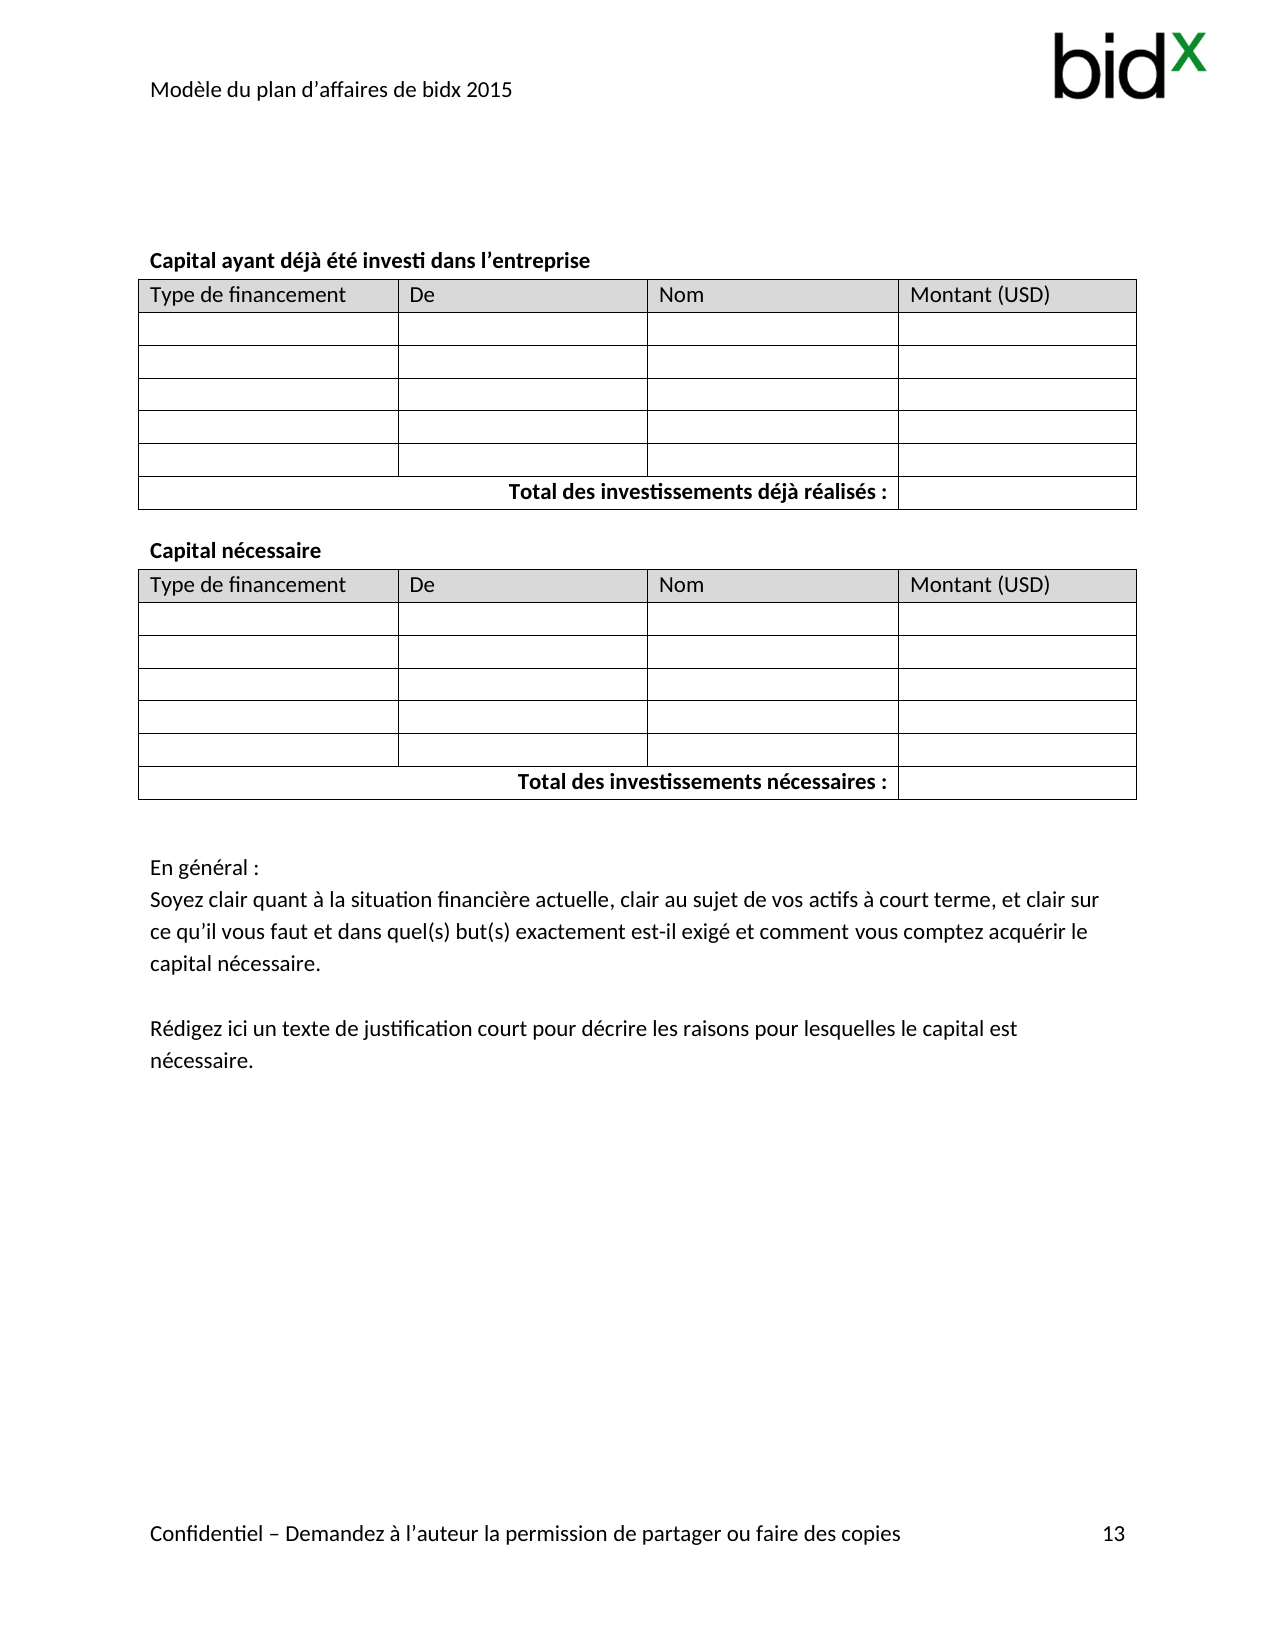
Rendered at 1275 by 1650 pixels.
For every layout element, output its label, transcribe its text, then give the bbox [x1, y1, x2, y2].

text En général : [150, 853, 1125, 881]
table_cell [648, 669, 898, 700]
table_header De [399, 570, 647, 602]
table_cell [399, 444, 647, 476]
text Capital nécessaire [150, 537, 1125, 564]
table_cell [399, 701, 647, 733]
table_cell [899, 734, 1136, 766]
table_cell [899, 411, 1136, 443]
table_cell [899, 444, 1136, 476]
table_cell [899, 636, 1136, 667]
table_cell [139, 346, 398, 377]
table_cell [899, 701, 1136, 733]
table_cell [399, 669, 647, 700]
table_header Type de financement [139, 570, 398, 602]
table_cell [899, 346, 1136, 377]
table_cell [648, 346, 898, 377]
table_cell [648, 444, 898, 476]
text Soyez clair quant à la situation financière actuelle, clair au sujet de vos actifs à court terme, et clair sur ce qu’il vous faut et dans quel(s) but(s) exactement est-il exigé et comment vous comptez acquérir le capital nécessaire. [150, 885, 1125, 977]
table_cell [139, 379, 398, 410]
table_cell [139, 669, 398, 700]
table_cell [648, 379, 898, 410]
table_cell [899, 477, 1136, 509]
table_cell [648, 313, 898, 344]
table_cell [399, 411, 647, 443]
table_cell [139, 636, 398, 667]
table_cell [399, 603, 647, 634]
table_cell Total des investissements nécessaires : [139, 767, 898, 799]
table_cell [648, 701, 898, 733]
table_header Nom [648, 570, 898, 602]
table_cell [399, 734, 647, 766]
table_cell Total des investissements déjà réalisés : [139, 477, 898, 509]
table_cell [399, 346, 647, 377]
table_cell [648, 603, 898, 634]
table_cell [399, 313, 647, 344]
table_cell [139, 603, 398, 634]
table_cell [648, 734, 898, 766]
table_header Montant (USD) [899, 280, 1136, 312]
text Capital ayant déjà été investi dans l’entreprise [150, 247, 1125, 274]
table_cell [899, 379, 1136, 410]
table_cell [899, 603, 1136, 634]
table_cell [139, 444, 398, 476]
table_cell [399, 379, 647, 410]
table_cell [139, 411, 398, 443]
table_header Montant (USD) [899, 570, 1136, 602]
table_header De [399, 280, 647, 312]
table_cell [899, 313, 1136, 344]
table_header Nom [648, 280, 898, 312]
table_cell [899, 767, 1136, 799]
table_header Type de financement [139, 280, 398, 312]
table_cell [139, 734, 398, 766]
table_cell [899, 669, 1136, 700]
table_cell [648, 411, 898, 443]
table_cell [139, 313, 398, 344]
picture [1048, 17, 1215, 108]
table_cell [399, 636, 647, 667]
table_cell [648, 636, 898, 667]
text Rédigez ici un texte de justification court pour décrire les raisons pour lesquelles le capital est nécessaire. [150, 1014, 1125, 1074]
table_cell [139, 701, 398, 733]
